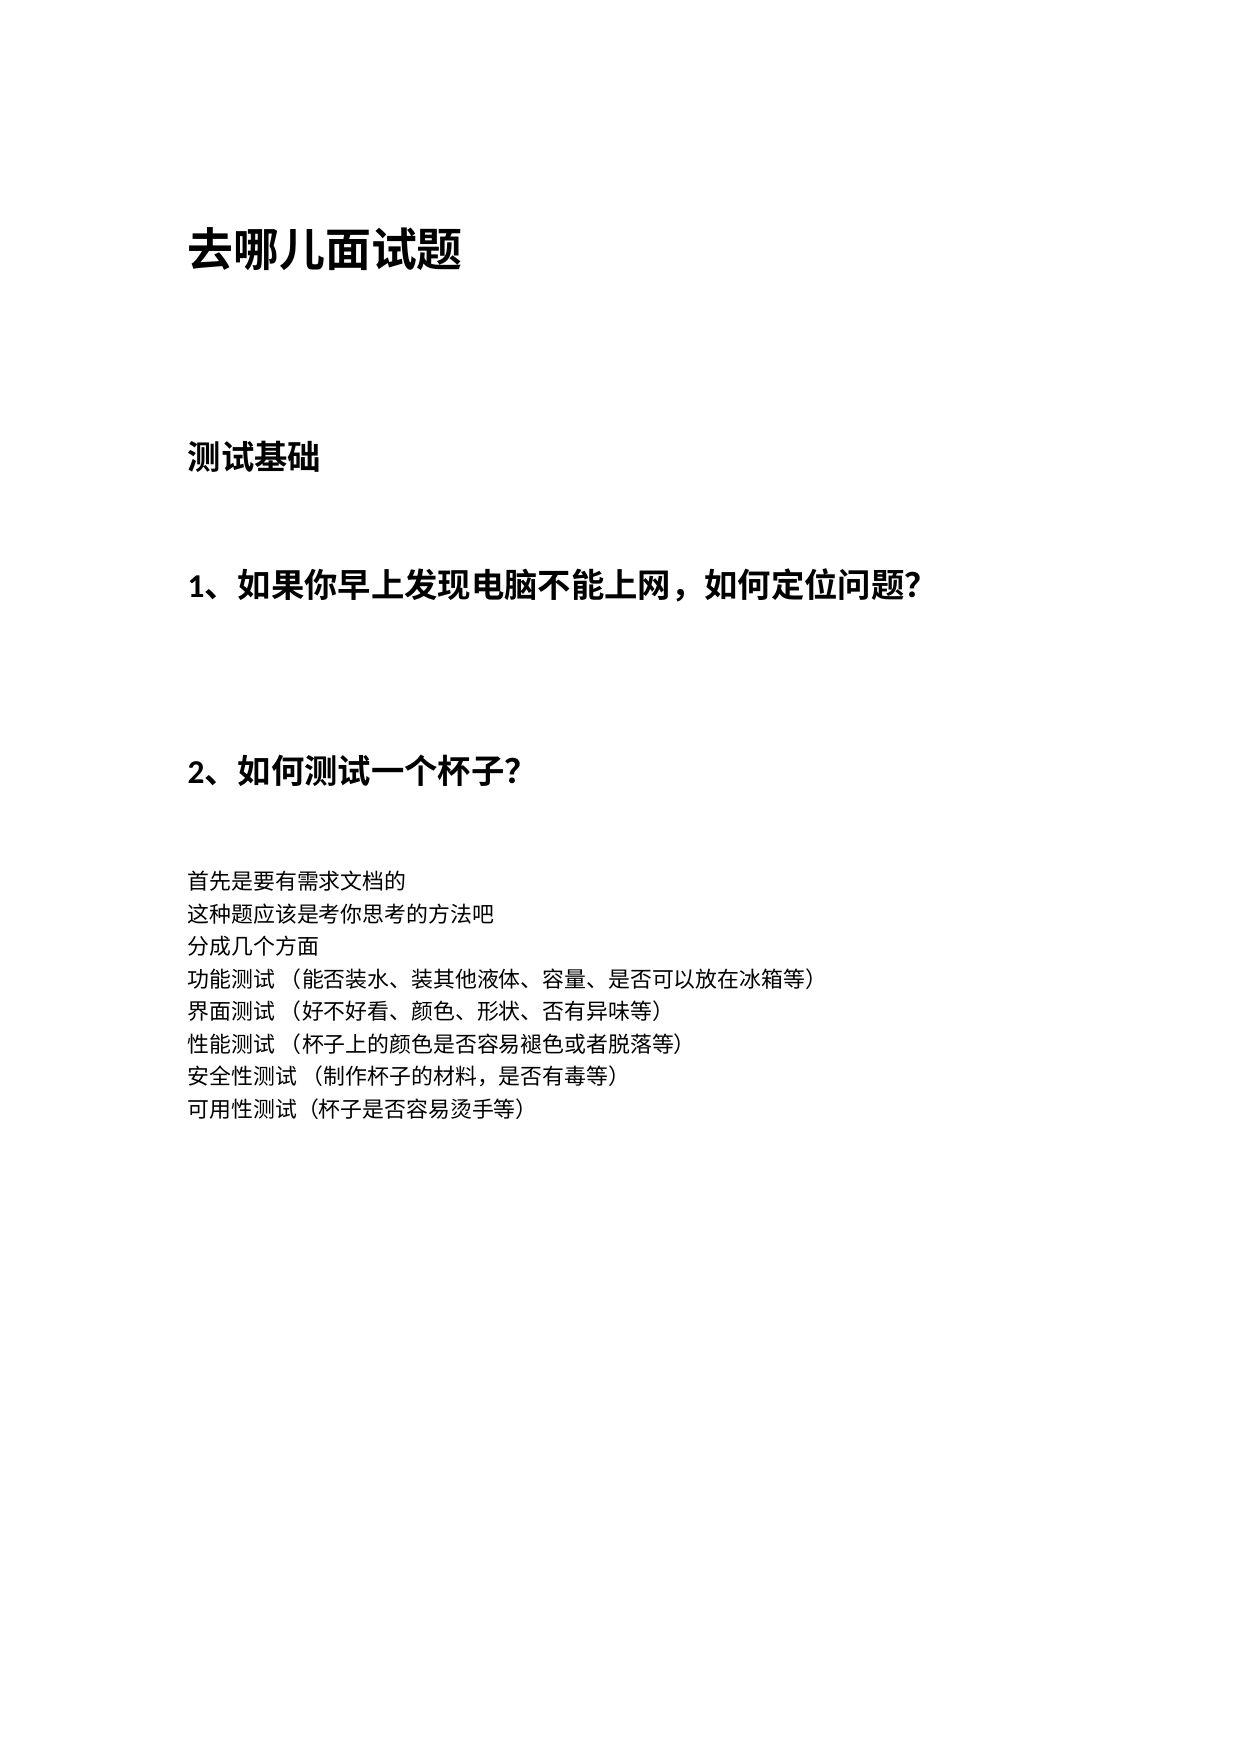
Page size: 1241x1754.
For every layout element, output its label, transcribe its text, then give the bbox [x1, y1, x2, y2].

subtitle 去哪儿面试题 [187, 197, 1053, 295]
text 界面测试 （好不好看、颜色、形状、否有异味等） [187, 994, 1053, 1026]
text 分成几个方面 [187, 929, 1053, 961]
text 性能测试 （杯子上的颜色是否容易褪色或者脱落等） [187, 1026, 1053, 1059]
text 可用性测试（杯子是否容易烫手等） [187, 1091, 1053, 1124]
text 首先是要有需求文档的 [187, 864, 1053, 896]
text 功能测试 （能否装水、装其他液体、容量、是否可以放在冰箱等） [187, 961, 1053, 994]
subtitle 2、如何测试一个杯子？ [187, 737, 1053, 802]
text 安全性测试 （制作杯子的材料，是否有毒等） [187, 1059, 1053, 1091]
subtitle 1、如果你早上发现电脑不能上网，如何定位问题？ [187, 550, 1053, 615]
text 这种题应该是考你思考的方法吧 [187, 896, 1053, 929]
subtitle 测试基础 [187, 423, 1053, 488]
